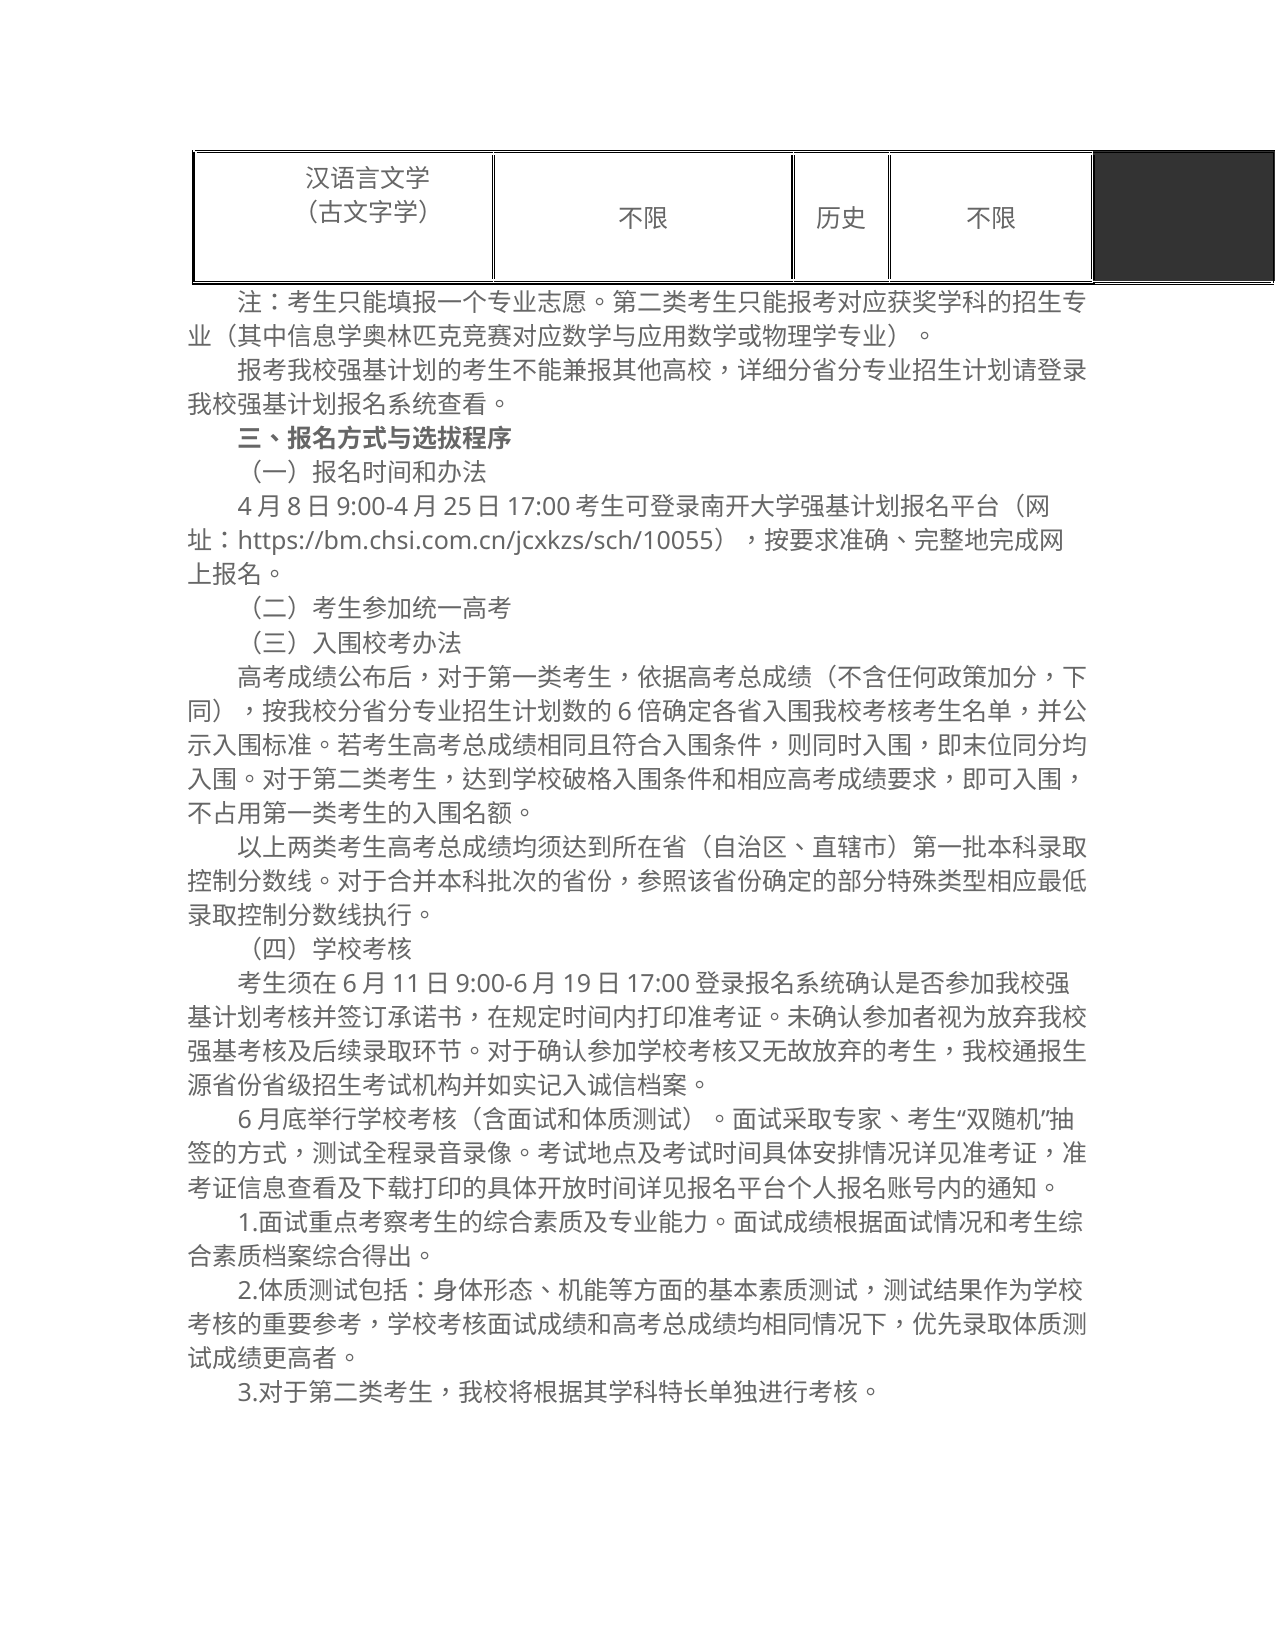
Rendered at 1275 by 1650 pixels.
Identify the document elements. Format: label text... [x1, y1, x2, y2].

text 注：考生只能填报一个专业志愿。第二类考生只能报考对应获奖学科的招生专业（其中信息学奥林匹克竞赛对应数学与应用数学或物理学专业）。 [187, 284, 1087, 353]
text 6月底举行学校考核（含面试和体质测试）。面试采取专家、考生“双随机”抽签的方式，测试全程录音录像。考试地点及考试时间具体安排情况详见准考证，准考证信息查看及下载打印的具体开放时间详见报名平台个人报名账号内的通知。 [187, 1102, 1087, 1204]
table_cell 不限 [889, 151, 1093, 281]
text 2.体质测试包括：身体形态、机能等方面的基本素质测试，测试结果作为学校考核的重要参考，学校考核面试成绩和高考总成绩均相同情况下，优先录取体质测试成绩更高者。 [187, 1272, 1087, 1374]
text 三、报名方式与选拔程序 [187, 421, 1087, 455]
text 3.对于第二类考生，我校将根据其学科特长单独进行考核。 [187, 1374, 1087, 1454]
text （二）考生参加统一高考 [187, 591, 1087, 625]
text 4月8日9:00-4月25日17:00考生可登录南开大学强基计划报名平台（网址：https://bm.chsi.com.cn/jcxkzs/sch/10055），按要求准确、完整地完成网上报名。 [187, 489, 1087, 591]
text 报考我校强基计划的考生不能兼报其他高校，详细分省分专业招生计划请登录我校强基计划报名系统查看。 [187, 353, 1087, 421]
text （一）报名时间和办法 [187, 455, 1087, 489]
text 高考成绩公布后，对于第一类考生，依据高考总成绩（不含任何政策加分，下同），按我校分省分专业招生计划数的6倍确定各省入围我校考核考生名单，并公示入围标准。若考生高考总成绩相同且符合入围条件，则同时入围，即末位同分均入围。对于第二类考生，达到学校破格入围条件和相应高考成绩要求，即可入围，不占用第一类考生的入围名额。 [187, 659, 1087, 829]
text 1.面试重点考察考生的综合素质及专业能力。面试成绩根据面试情况和考生综合素质档案综合得出。 [187, 1204, 1087, 1272]
table_cell 汉语言文学 （古文字学） [195, 151, 493, 281]
text 考生须在6月11日9:00-6月19日17:00登录报名系统确认是否参加我校强基计划考核并签订承诺书，在规定时间内打印准考证。未确认参加者视为放弃我校强基考核及后续录取环节。对于确认参加学校考核又无故放弃的考生，我校通报生源省份省级招生考试机构并如实记入诚信档案。 [187, 966, 1087, 1102]
table_cell 历史 [793, 153, 889, 281]
text （四）学校考核 [187, 932, 1087, 966]
table_cell 不限 [493, 153, 793, 281]
text （三）入围校考办法 [187, 625, 1087, 659]
text 以上两类考生高考总成绩均须达到所在省（自治区、直辖市）第一批本科录取控制分数线。对于合并本科批次的省份，参照该省份确定的部分特殊类型相应最低录取控制分数线执行。 [187, 829, 1087, 932]
